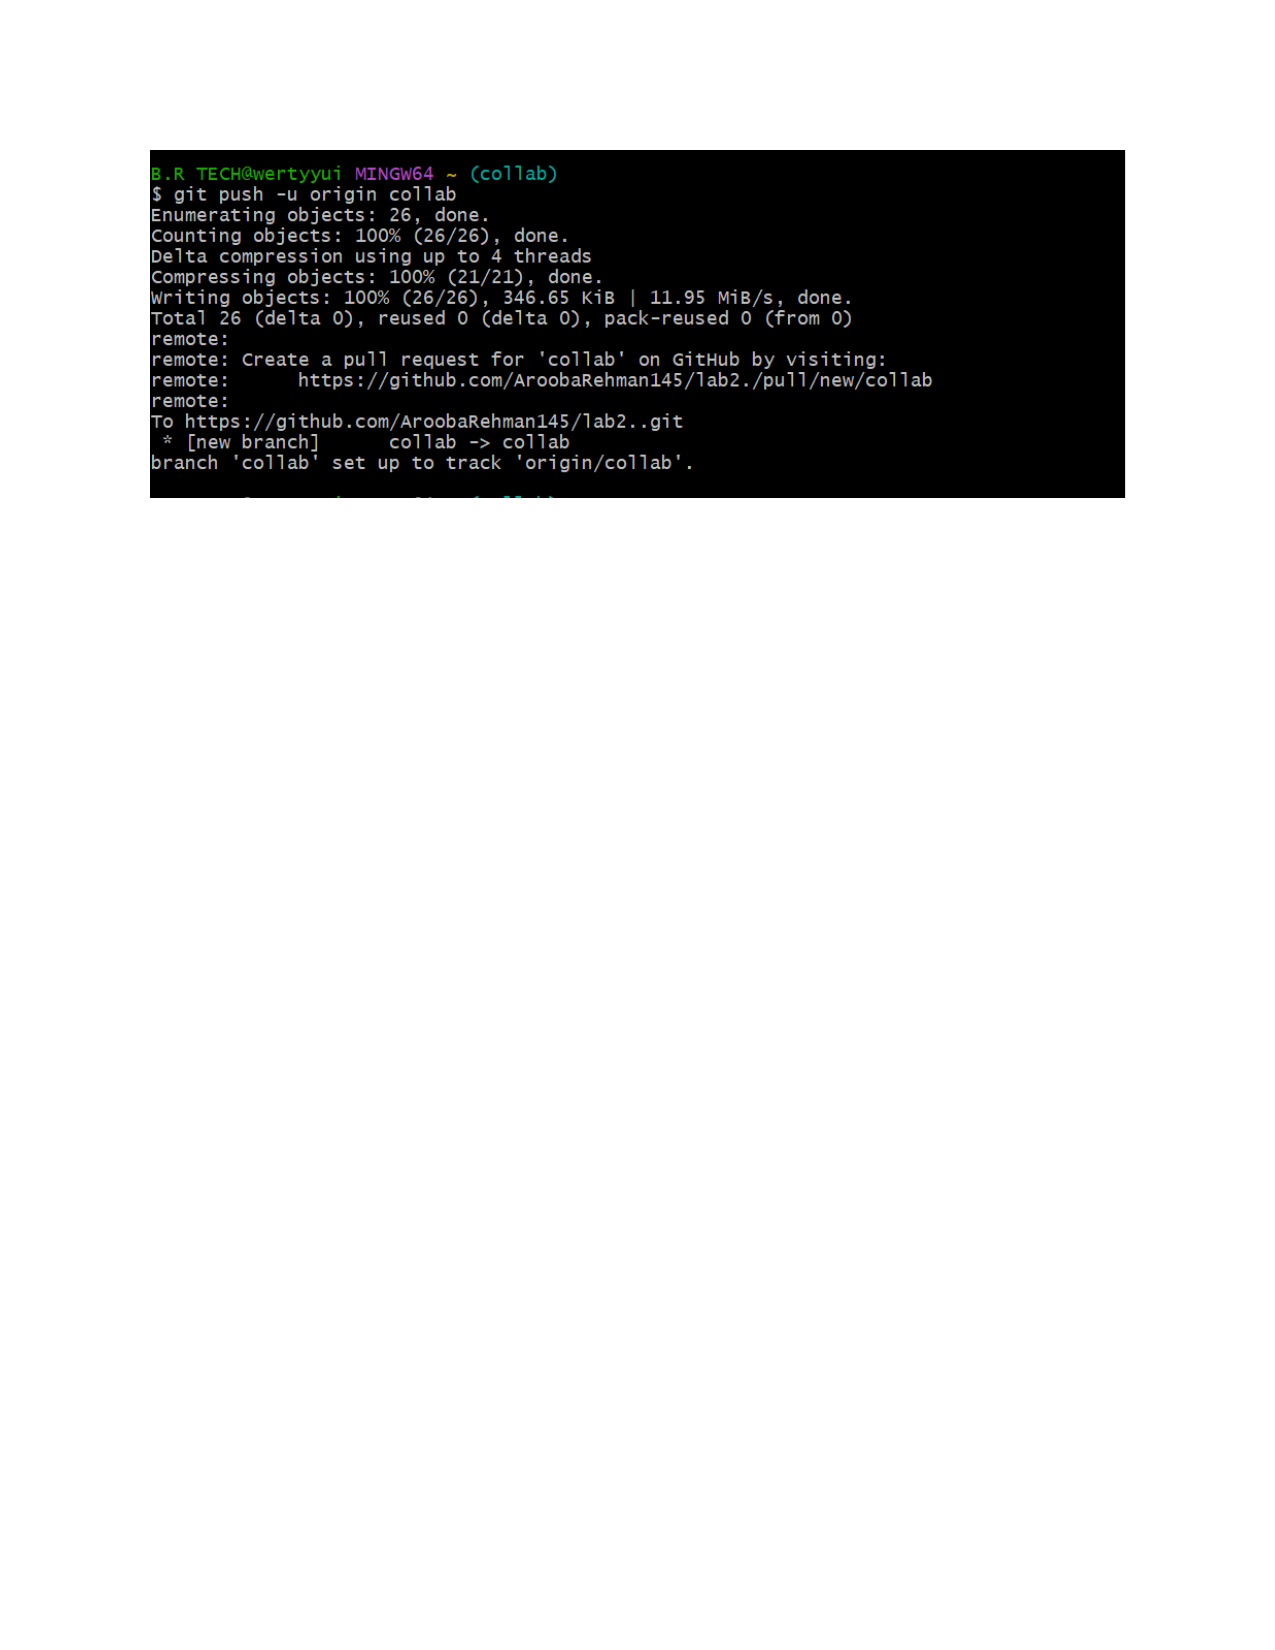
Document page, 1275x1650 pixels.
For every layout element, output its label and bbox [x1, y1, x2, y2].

picture [150, 150, 1125, 498]
